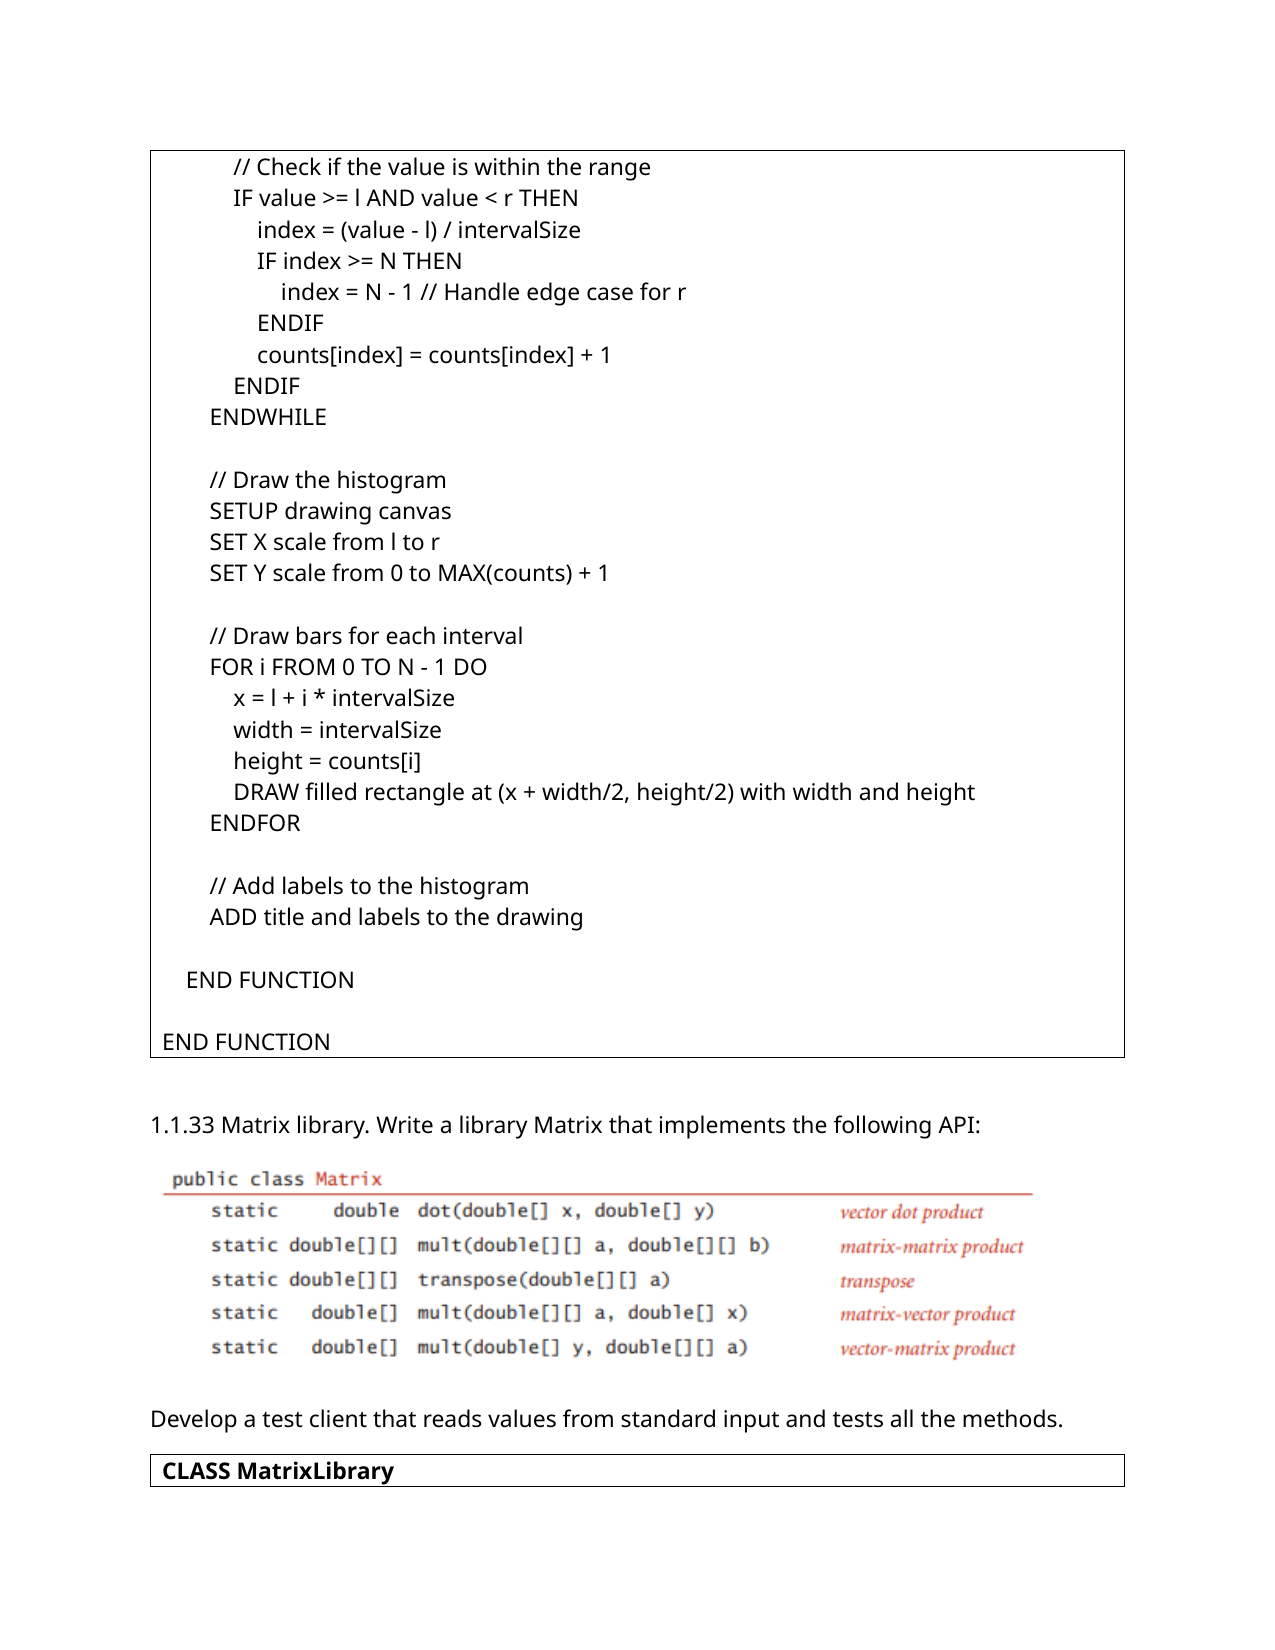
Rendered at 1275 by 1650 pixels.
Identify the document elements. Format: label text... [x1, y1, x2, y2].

picture [150, 1159, 1054, 1385]
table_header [151, 151, 1124, 1057]
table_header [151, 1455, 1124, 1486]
text Develop a test client that reads values from standard input and tests all the methods. [150, 1403, 1125, 1435]
text 1.1.33 Matrix library. Write a library Matrix that implements the following API: [150, 1109, 1125, 1140]
